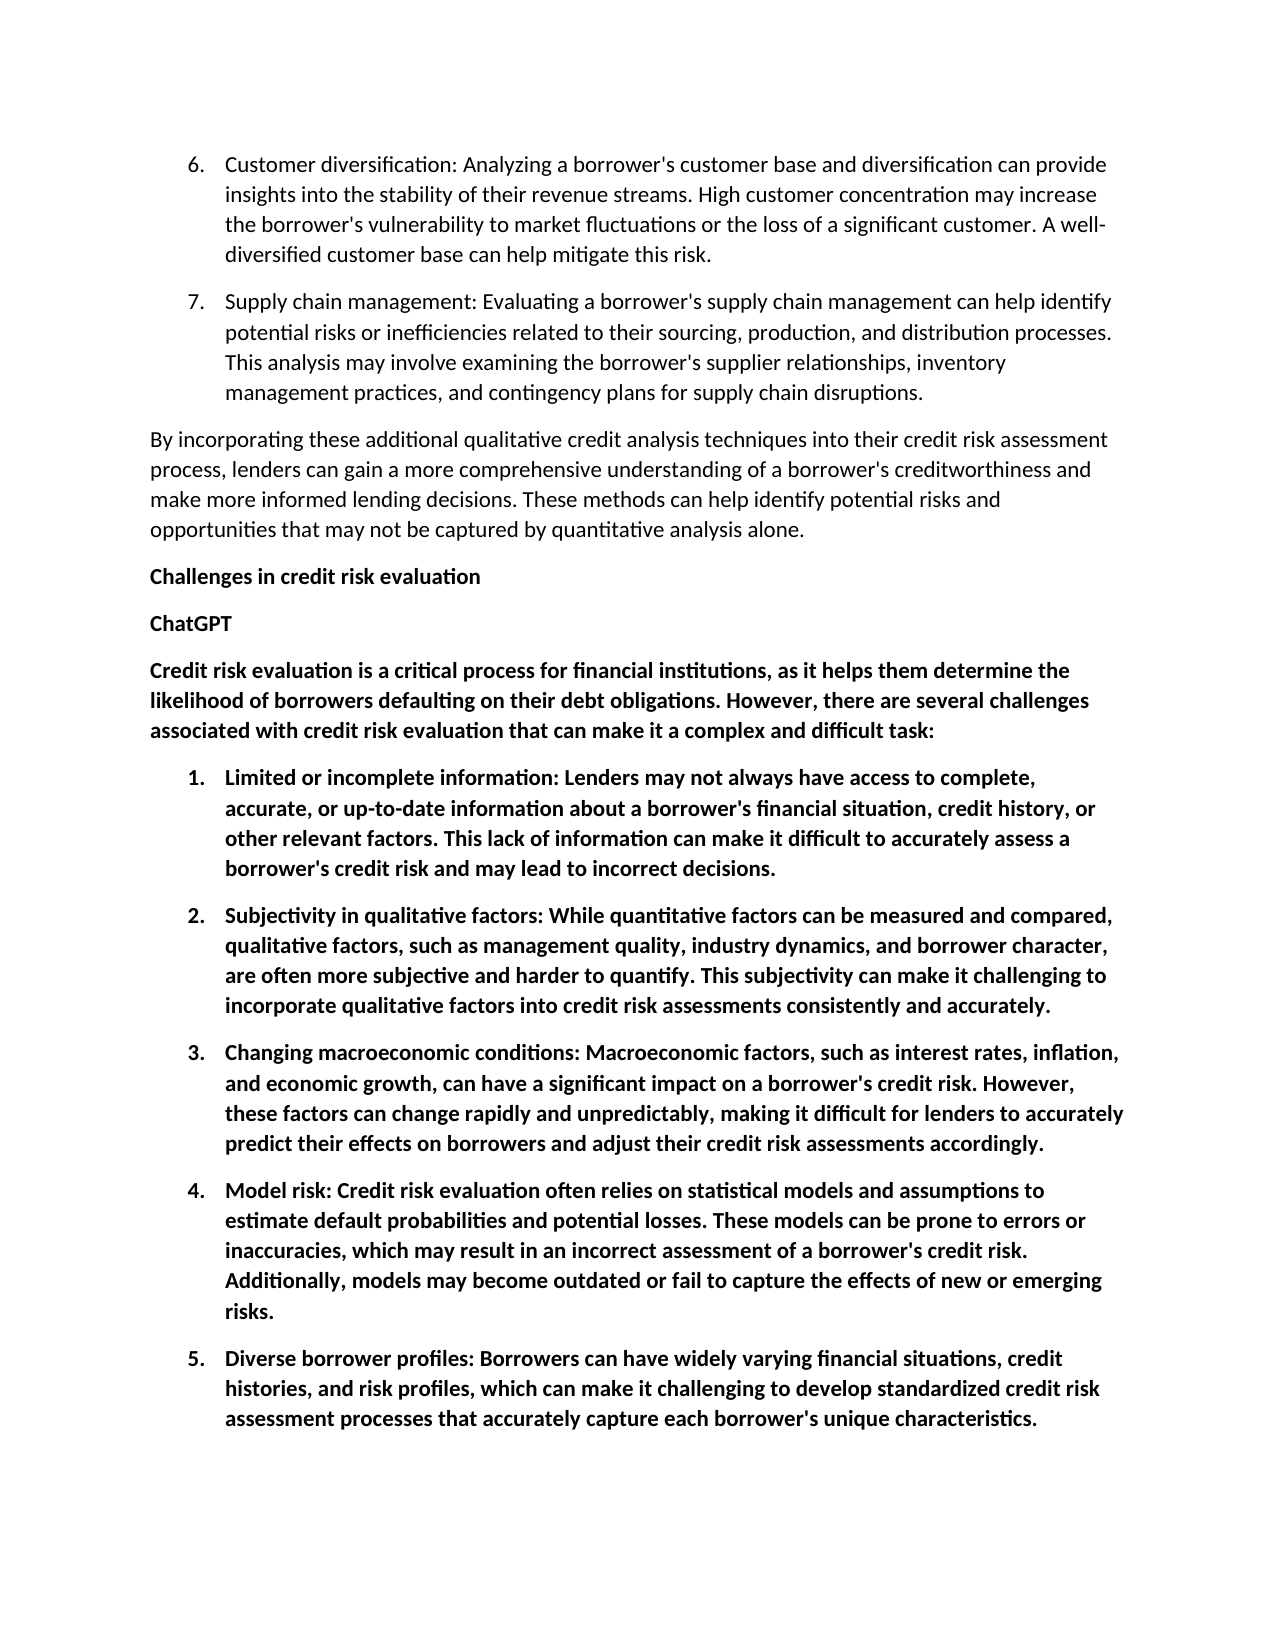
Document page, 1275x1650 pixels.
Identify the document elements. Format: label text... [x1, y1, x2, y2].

text By incorporating these additional qualitative credit analysis techniques into their credit risk assessment process, lenders can gain a more comprehensive understanding of a borrower's creditworthiness and make more informed lending decisions. These methods can help identify potential risks and opportunities that may not be captured by quantitative analysis alone. [150, 425, 1125, 544]
list Supply chain management: Evaluating a borrower's supply chain management can help identify potential risks or inefficiencies related to their sourcing, production, and distribution processes. This analysis may involve examining the borrower's supplier relationships, inventory management practices, and contingency plans for supply chain disruptions. [187, 287, 1125, 406]
text ChatGPT [150, 609, 1125, 637]
list Model risk: Credit risk evaluation often relies on statistical models and assumptions to estimate default probabilities and potential losses. These models can be prone to errors or inaccuracies, which may result in an incorrect assessment of a borrower's credit risk. Additionally, models may become outdated or fail to capture the effects of new or emerging risks. [187, 1176, 1125, 1325]
list Limited or incomplete information: Lenders may not always have access to complete, accurate, or up-to-date information about a borrower's financial situation, credit history, or other relevant factors. This lack of information can make it difficult to accurately assess a borrower's credit risk and may lead to incorrect decisions. [187, 763, 1125, 882]
list Subjectivity in qualitative factors: While quantitative factors can be measured and compared, qualitative factors, such as management quality, industry dynamics, and borrower character, are often more subjective and harder to quantify. This subjectivity can make it challenging to incorporate qualitative factors into credit risk assessments consistently and accurately. [187, 901, 1125, 1020]
list Diverse borrower profiles: Borrowers can have widely varying financial situations, credit histories, and risk profiles, which can make it challenging to develop standardized credit risk assessment processes that accurately capture each borrower's unique characteristics. [187, 1344, 1125, 1432]
list Customer diversification: Analyzing a borrower's customer base and diversification can provide insights into the stability of their revenue streams. High customer concentration may increase the borrower's vulnerability to market fluctuations or the loss of a significant customer. A well-diversified customer base can help mitigate this risk. [187, 150, 1125, 269]
text Challenges in credit risk evaluation [150, 562, 1125, 591]
list Changing macroeconomic conditions: Macroeconomic factors, such as interest rates, inflation, and economic growth, can have a significant impact on a borrower's credit risk. However, these factors can change rapidly and unpredictably, making it difficult for lenders to accurately predict their effects on borrowers and adjust their credit risk assessments accordingly. [187, 1038, 1125, 1157]
text Credit risk evaluation is a critical process for financial institutions, as it helps them determine the likelihood of borrowers defaulting on their debt obligations. However, there are several challenges associated with credit risk evaluation that can make it a complex and difficult task: [150, 656, 1125, 745]
